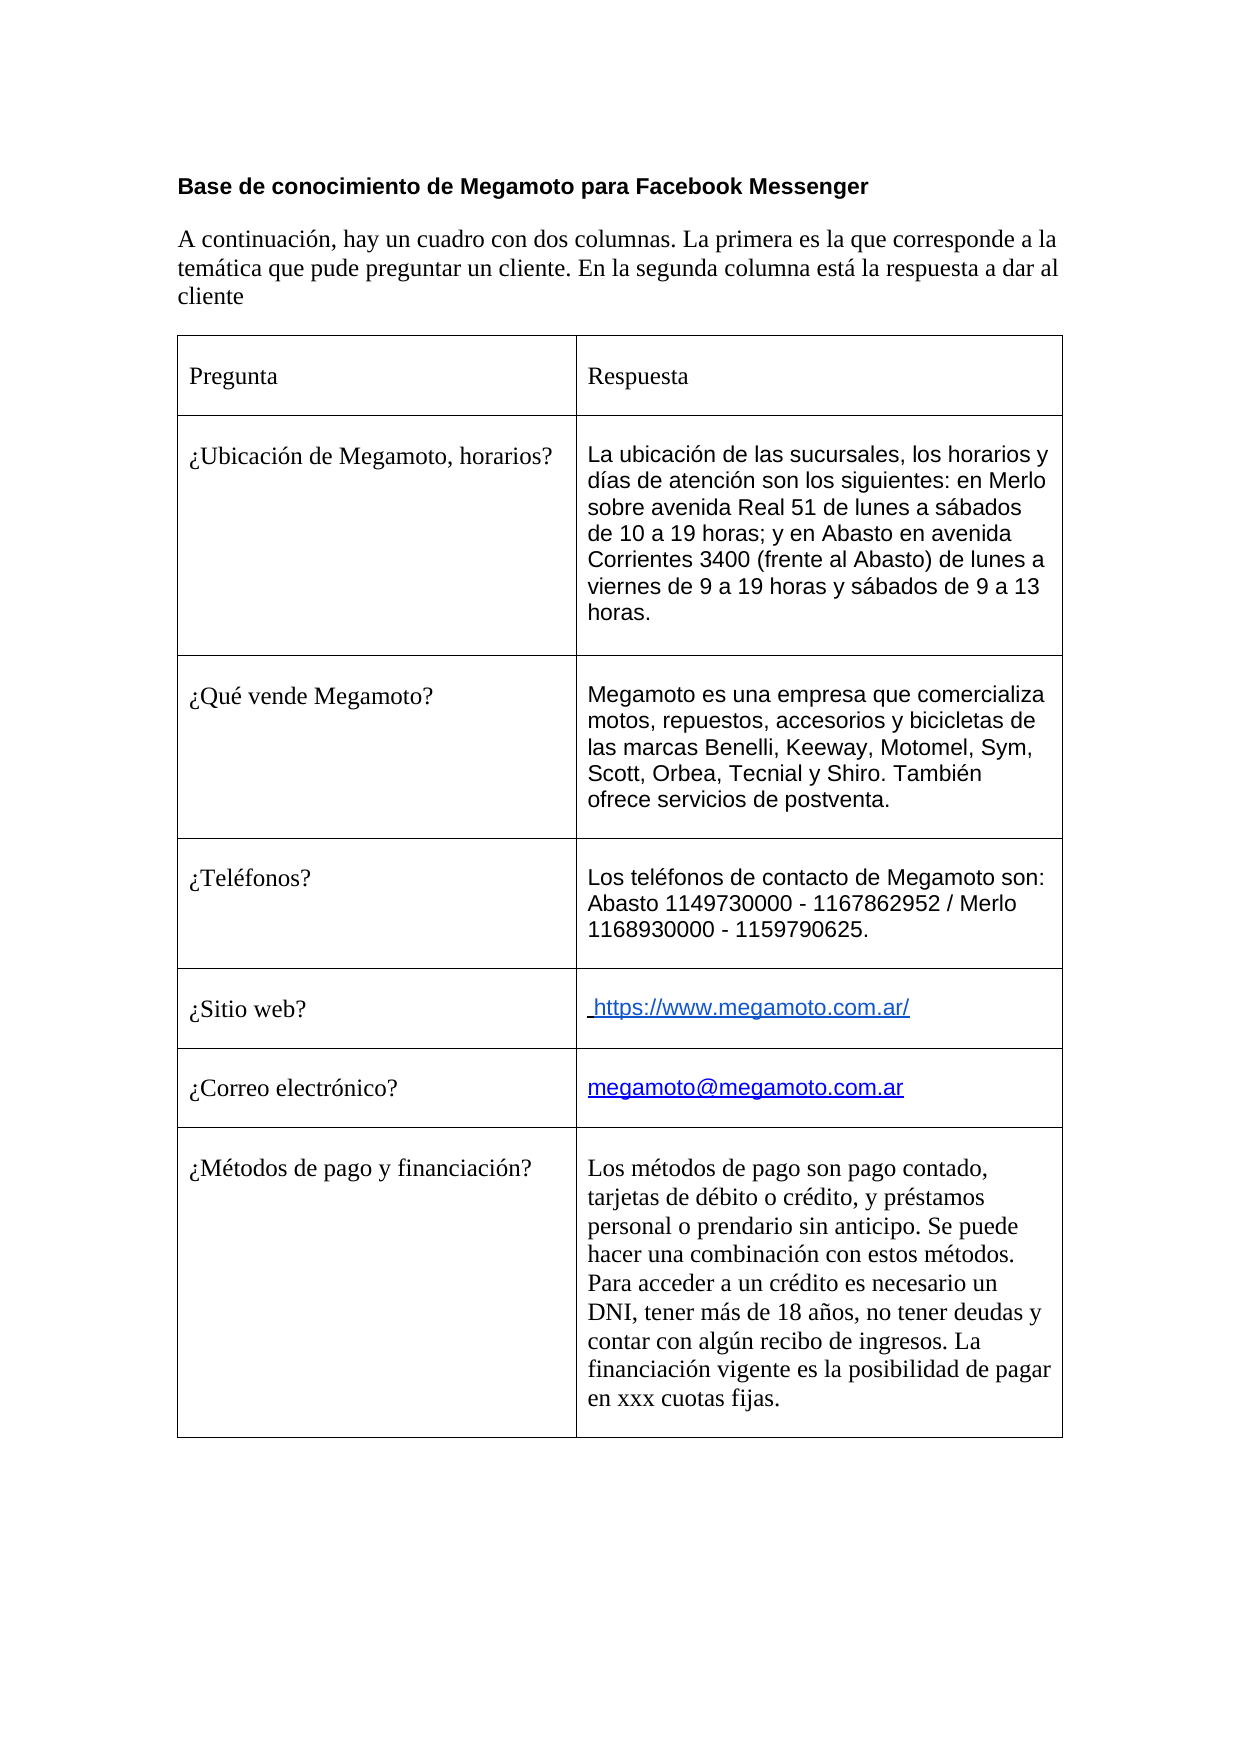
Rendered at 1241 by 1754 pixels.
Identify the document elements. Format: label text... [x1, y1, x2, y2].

table_cell La ubicación de las sucursales, los horarios y días de atención son los siguientes: en Merlo sobre avenida Real 51 de lunes a sábados de 10 a 19 horas; y en Abasto en avenida Corrientes 3400 (frente al Abasto) de lunes a viernes de 9 a 19 horas y sábados de 9 a 13 horas. [577, 416, 1062, 655]
table_cell Megamoto es una empresa que comercializa motos, repuestos, accesorios y bicicletas de las marcas Benelli, Keeway, Motomel, Sym, Scott, Orbea, Tecnial y Shiro. También ofrece servicios de postventa. [577, 656, 1062, 837]
table_cell Los teléfonos de contacto de Megamoto son: Abasto 1149730000 - 1167862952 / Merlo 1168930000 - 1159790625. [577, 839, 1062, 968]
table_header Respuesta [577, 336, 1062, 415]
table_cell Los métodos de pago son pago contado, tarjetas de débito o crédito, y préstamos personal o prendario sin anticipo. Se puede hacer una combinación con estos métodos. Para acceder a un crédito es necesario un DNI, tener más de 18 años, no tener deudas y contar con algún recibo de ingresos. La financiación vigente es la posibilidad de pagar en xxx cuotas fijas. [577, 1128, 1062, 1437]
table_cell ¿Correo electrónico? [178, 1049, 576, 1127]
table_cell ¿Sitio web? [178, 969, 576, 1047]
table_header Pregunta [178, 336, 576, 415]
table_cell https://www.megamoto.com.ar/ [577, 969, 1062, 1047]
table_cell megamoto@megamoto.com.ar [577, 1049, 1062, 1127]
table_cell ¿Métodos de pago y financiación? [178, 1128, 576, 1437]
table_cell ¿Teléfonos? [178, 839, 576, 968]
table_cell ¿Ubicación de Megamoto, horarios? [178, 416, 576, 655]
table_cell ¿Qué vende Megamoto? [178, 656, 576, 837]
text Base de conocimiento de Megamoto para Facebook Messenger [177, 173, 1063, 199]
text A continuación, hay un cuadro con dos columnas. La primera es la que corresponde a la temática que pude preguntar un cliente. En la segunda columna está la respuesta a dar al cliente [177, 224, 1063, 310]
